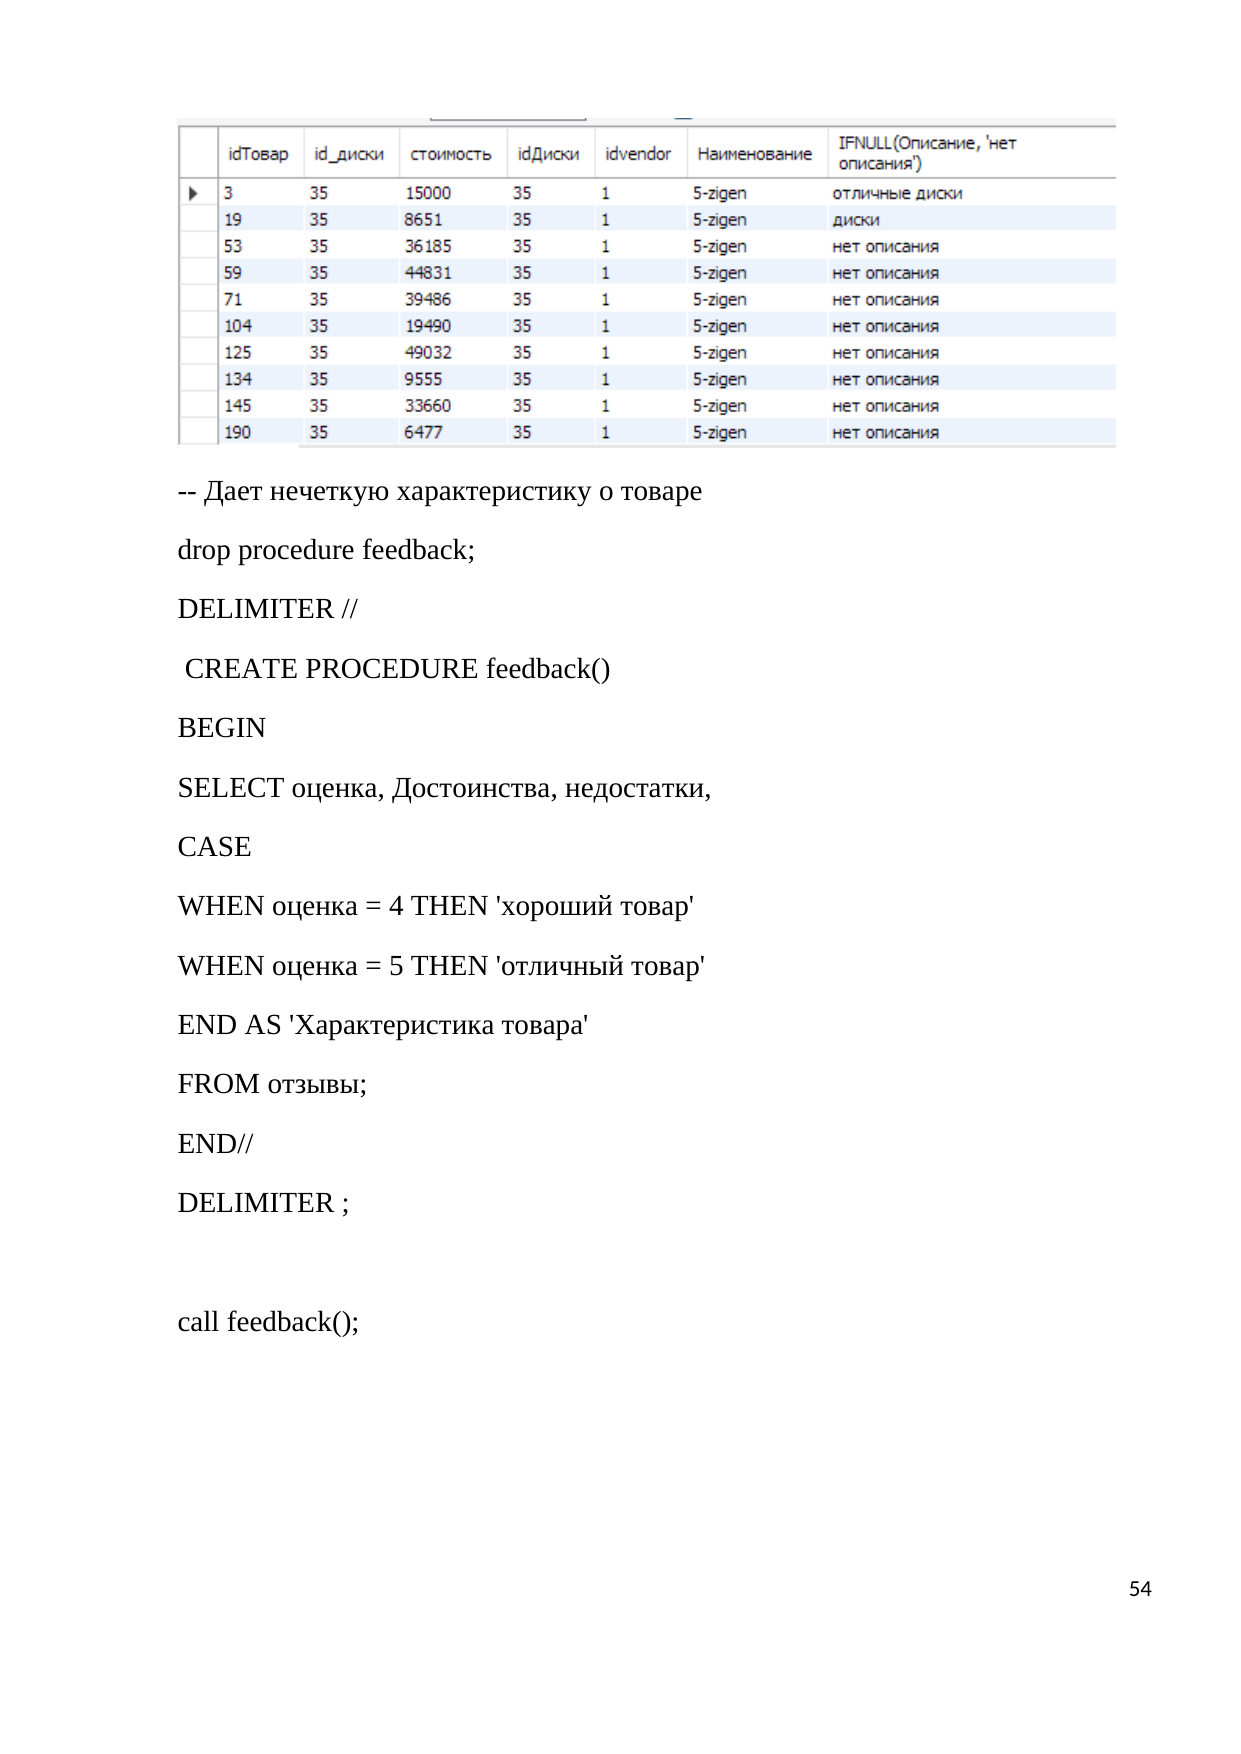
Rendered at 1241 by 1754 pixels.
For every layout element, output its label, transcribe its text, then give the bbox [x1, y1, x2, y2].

text call feedback(); [177, 1304, 1152, 1338]
text -- Дает нечеткую характеристику о товаре [177, 473, 1152, 506]
text DELIMITER ; [177, 1185, 1152, 1219]
text WHEN оценка = 4 THEN 'хороший товар' [177, 888, 1152, 922]
text FROM отзывы; [177, 1067, 1152, 1100]
text BEGIN [177, 710, 1152, 744]
text END// [177, 1126, 1152, 1159]
text SELECT оценка, Достоинства, недостатки, [177, 770, 1152, 803]
text CASE [177, 829, 1152, 863]
text END AS 'Характеристика товара' [177, 1007, 1152, 1041]
text DELIMITER // [177, 592, 1152, 625]
text drop procedure feedback; [177, 532, 1152, 566]
picture [177, 118, 1117, 448]
text WHEN оценка = 5 THEN 'отличный товар' [177, 948, 1152, 981]
text CREATE PROCEDURE feedback() [177, 651, 1152, 684]
